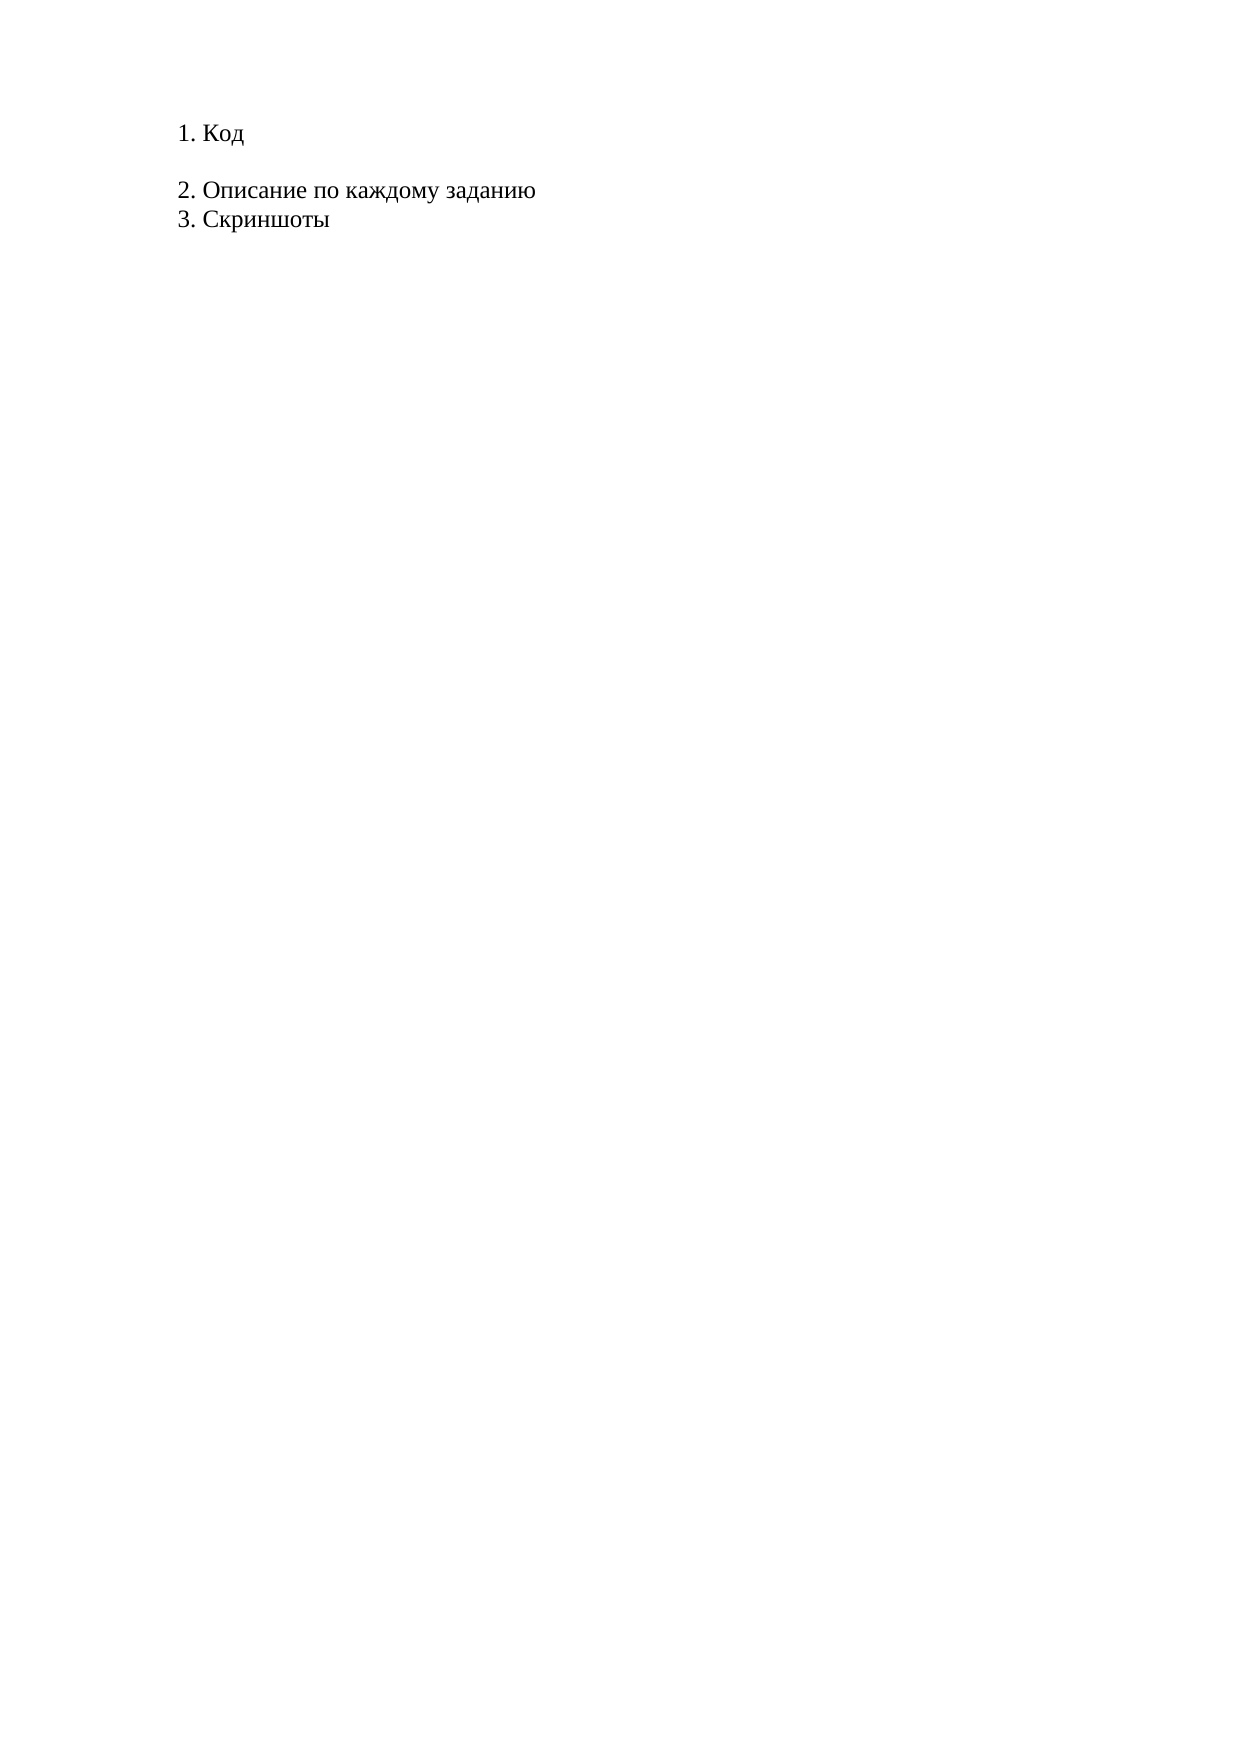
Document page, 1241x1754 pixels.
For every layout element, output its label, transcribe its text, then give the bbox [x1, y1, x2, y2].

text 2. Описание по каждому заданию [177, 176, 1152, 204]
text 3. Скриншоты [177, 204, 1152, 233]
text 1. Код [177, 118, 1152, 147]
